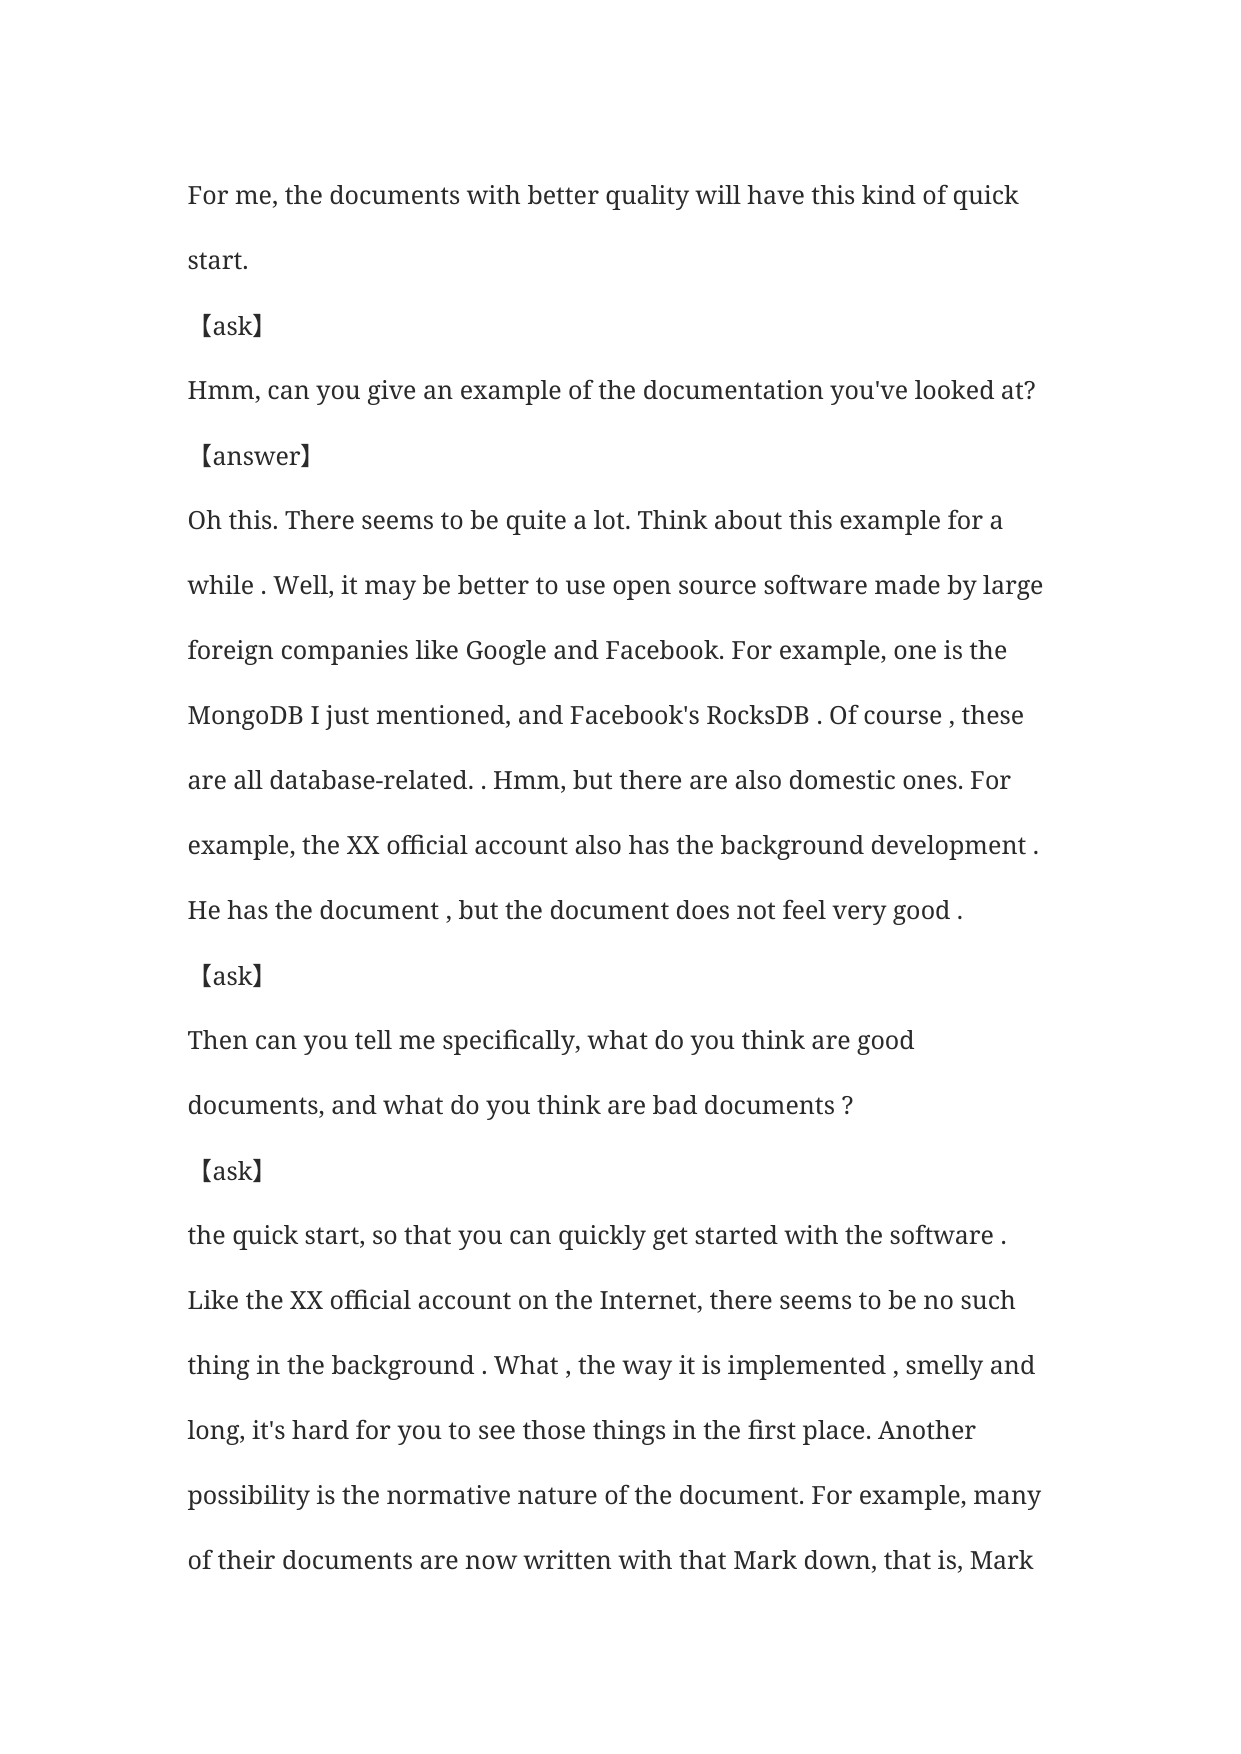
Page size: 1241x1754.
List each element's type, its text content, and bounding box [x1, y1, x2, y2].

text Oh this. There seems to be quite a lot. Think about this example for a while . Well, it may be better to use open source software made by large foreign companies like Google and Facebook. For example, one is the MongoDB I just mentioned, and Facebook's RocksDB . Of course , these are all database-related. . Hmm, but there are also domestic ones. For example, the XX official account also has the background development . He has the document , but the document does not feel very good . [187, 487, 1053, 942]
text 【ask】 [187, 1137, 1053, 1202]
text 【ask】 [187, 942, 1053, 1007]
text 【ask】 [187, 292, 1053, 357]
text 【answer】 [187, 422, 1053, 487]
text Then can you tell me specifically, what do you think are good documents, and what do you think are bad documents ? [187, 1007, 1053, 1137]
text Hmm, can you give an example of the documentation you've looked at? [187, 357, 1053, 422]
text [187, 1202, 1053, 1592]
text For me, the documents with better quality will have this kind of quick start. [187, 162, 1053, 292]
